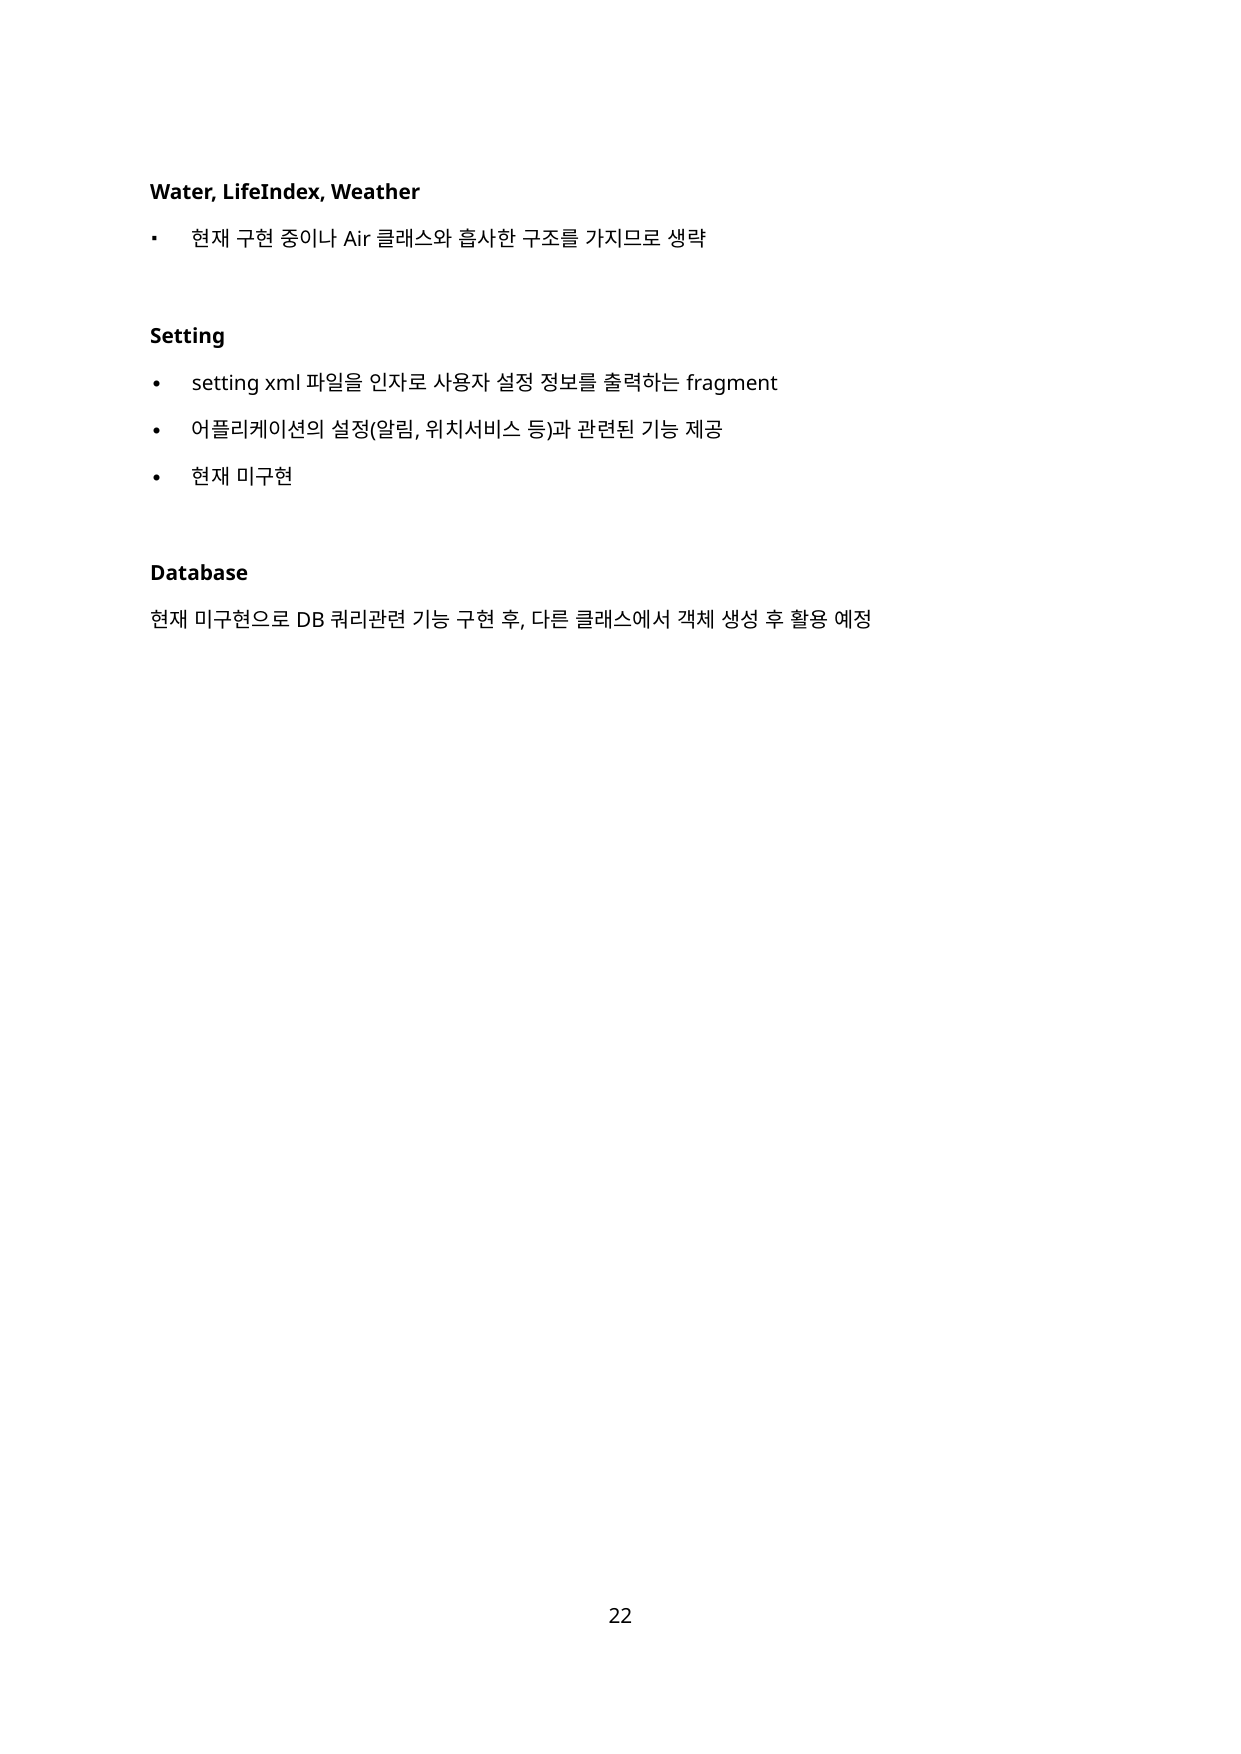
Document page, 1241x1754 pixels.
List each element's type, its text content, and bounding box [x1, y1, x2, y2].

text Water, LifeIndex, Weather [150, 177, 1090, 206]
text Database [150, 558, 1090, 586]
text Setting [150, 321, 1090, 349]
list setting xml 파일을 인자로 사용자 설정 정보를 출력하는 fragment [150, 366, 1090, 396]
list 현재 미구현 [150, 460, 1090, 490]
list 어플리케이션의 설정(알림, 위치서비스 등)과 관련된 기능 제공 [150, 413, 1090, 443]
list 현재 구현 중이나 Air 클래스와 흡사한 구조를 가지므로 생략 [150, 222, 1090, 253]
text 현재 미구현으로 DB 쿼리관련 기능 구현 후, 다른 클래스에서 객체 생성 후 활용 예정 [150, 603, 1090, 633]
